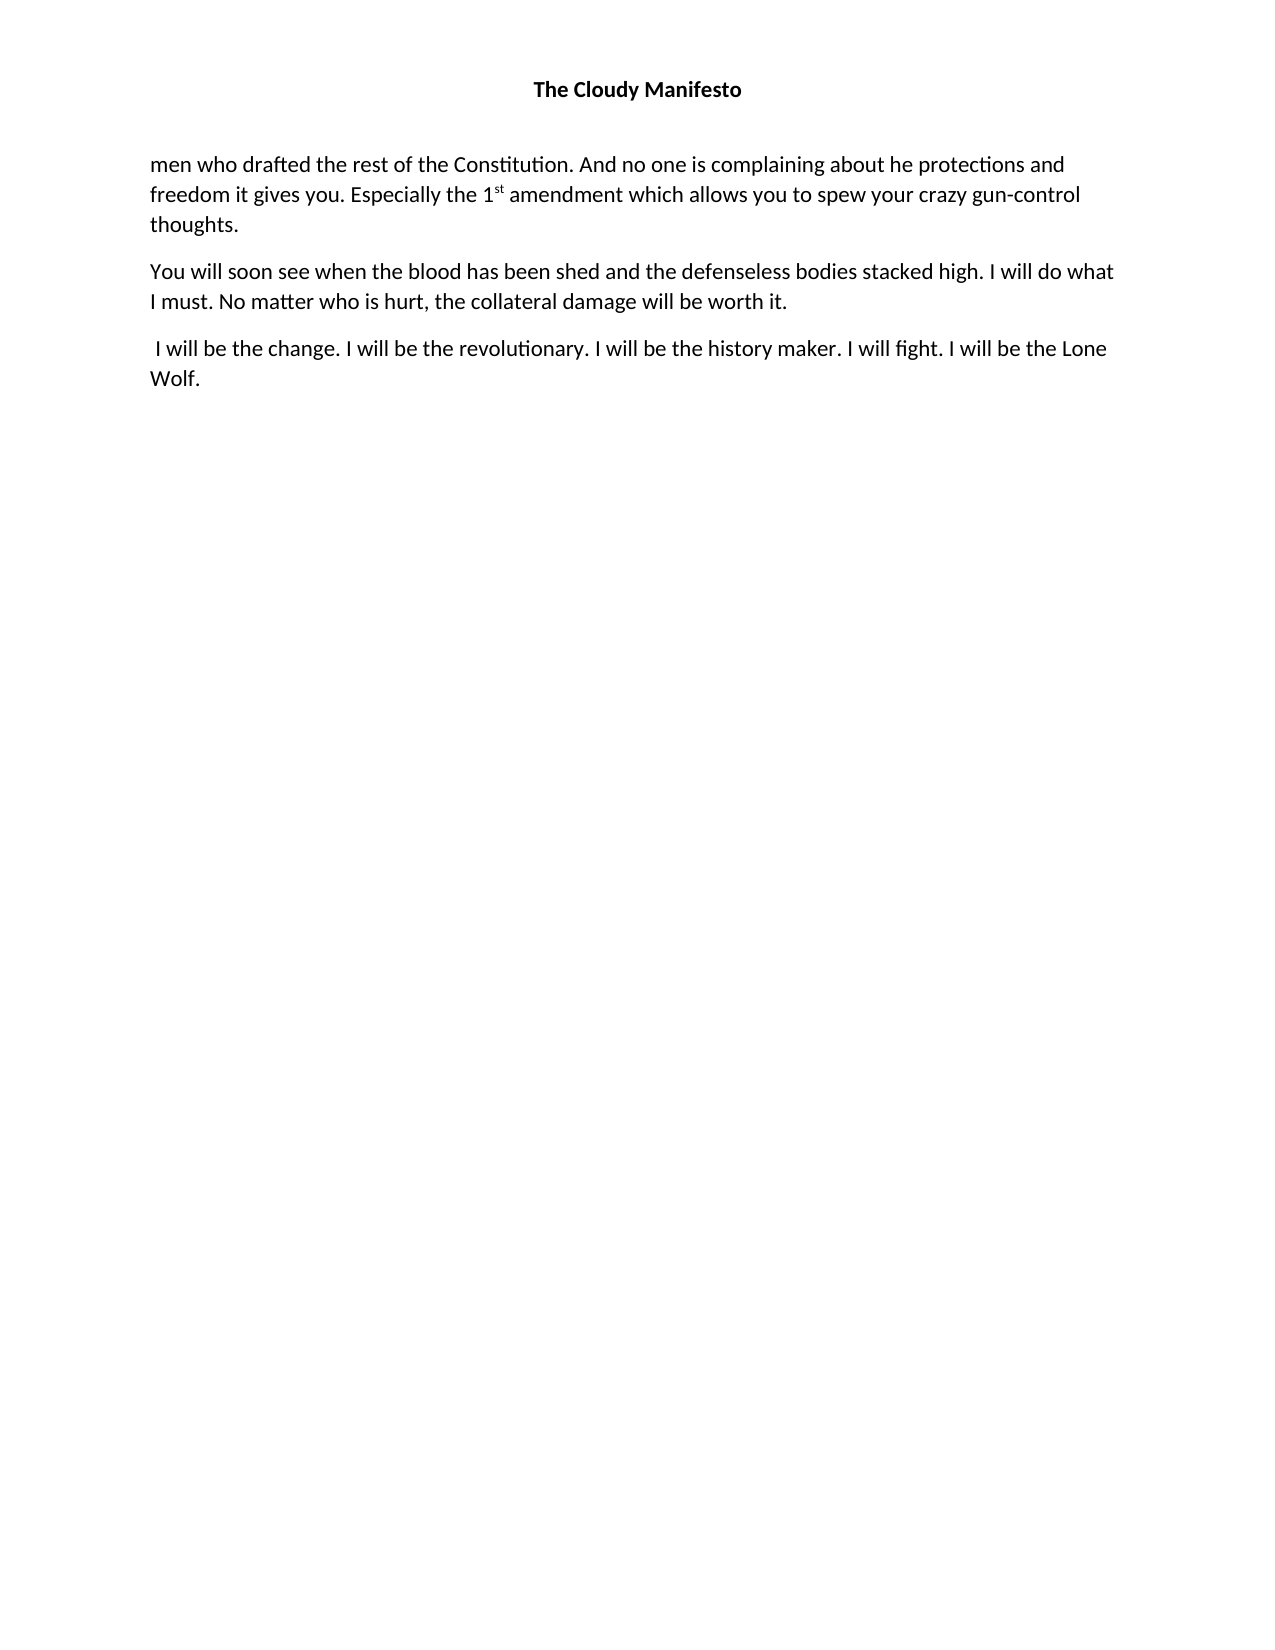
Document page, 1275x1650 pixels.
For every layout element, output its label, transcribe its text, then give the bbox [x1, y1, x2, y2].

text You will soon see when the blood has been shed and the defenseless bodies stacked high. I will do what I must. No matter who is hurt, the collateral damage will be worth it. [150, 257, 1125, 316]
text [150, 150, 1125, 238]
text I will be the change. I will be the revolutionary. I will be the history maker. I will fight. I will be the Lone Wolf. [150, 334, 1125, 393]
